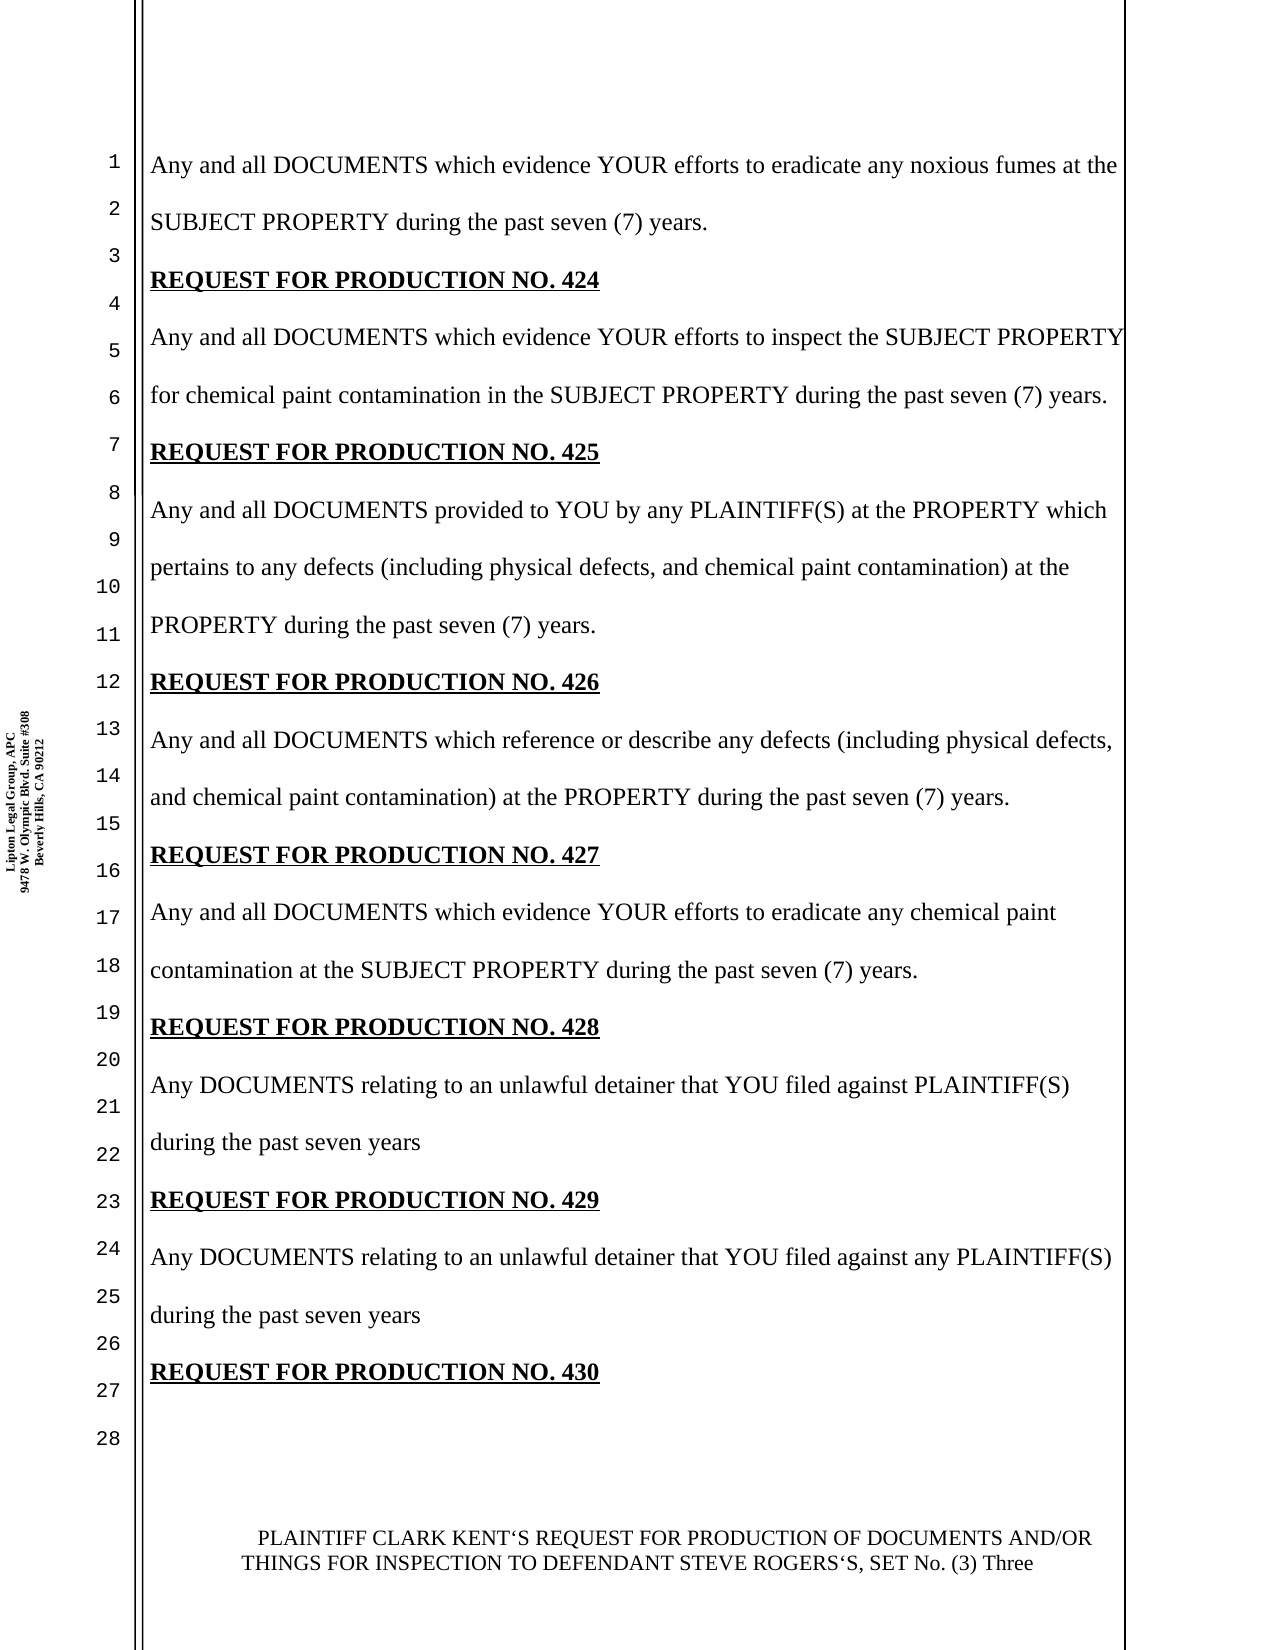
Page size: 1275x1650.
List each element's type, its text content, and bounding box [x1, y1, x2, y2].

text Any and all DOCUMENTS which reference or describe any defects (including physical defects, and chemical paint contamination) at the PROPERTY during the past seven (7) years. [150, 725, 1125, 811]
text REQUEST FOR PRODUCTION NO. 425 [150, 437, 1125, 466]
text Any and all DOCUMENTS which evidence YOUR efforts to eradicate any chemical paint contamination at the SUBJECT PROPERTY during the past seven (7) years. [150, 897, 1125, 984]
text Any DOCUMENTS relating to an unlawful detainer that YOU filed against PLAINTIFF(S) during the past seven years [150, 1070, 1125, 1156]
text REQUEST FOR PRODUCTION NO. 426 [150, 667, 1125, 696]
text REQUEST FOR PRODUCTION NO. 424 [150, 265, 1125, 294]
text REQUEST FOR PRODUCTION NO. 427 [150, 840, 1125, 869]
text Any and all DOCUMENTS provided to YOU by any PLAINTIFF(S) at the PROPERTY which pertains to any defects (including physical defects, and chemical paint contamination) at the PROPERTY during the past seven (7) years. [150, 495, 1125, 639]
text REQUEST FOR PRODUCTION NO. 428 [150, 1012, 1125, 1041]
text REQUEST FOR PRODUCTION NO. 430 [150, 1357, 1125, 1386]
text REQUEST FOR PRODUCTION NO. 429 [150, 1185, 1125, 1214]
text Any and all DOCUMENTS which evidence YOUR efforts to inspect the SUBJECT PROPERTY for chemical paint contamination in the SUBJECT PROPERTY during the past seven (7) years. [150, 322, 1125, 409]
text Any and all DOCUMENTS which evidence YOUR efforts to eradicate any noxious fumes at the SUBJECT PROPERTY during the past seven (7) years. [150, 150, 1125, 236]
text Any DOCUMENTS relating to an unlawful detainer that YOU filed against any PLAINTIFF(S) during the past seven years [150, 1242, 1125, 1329]
